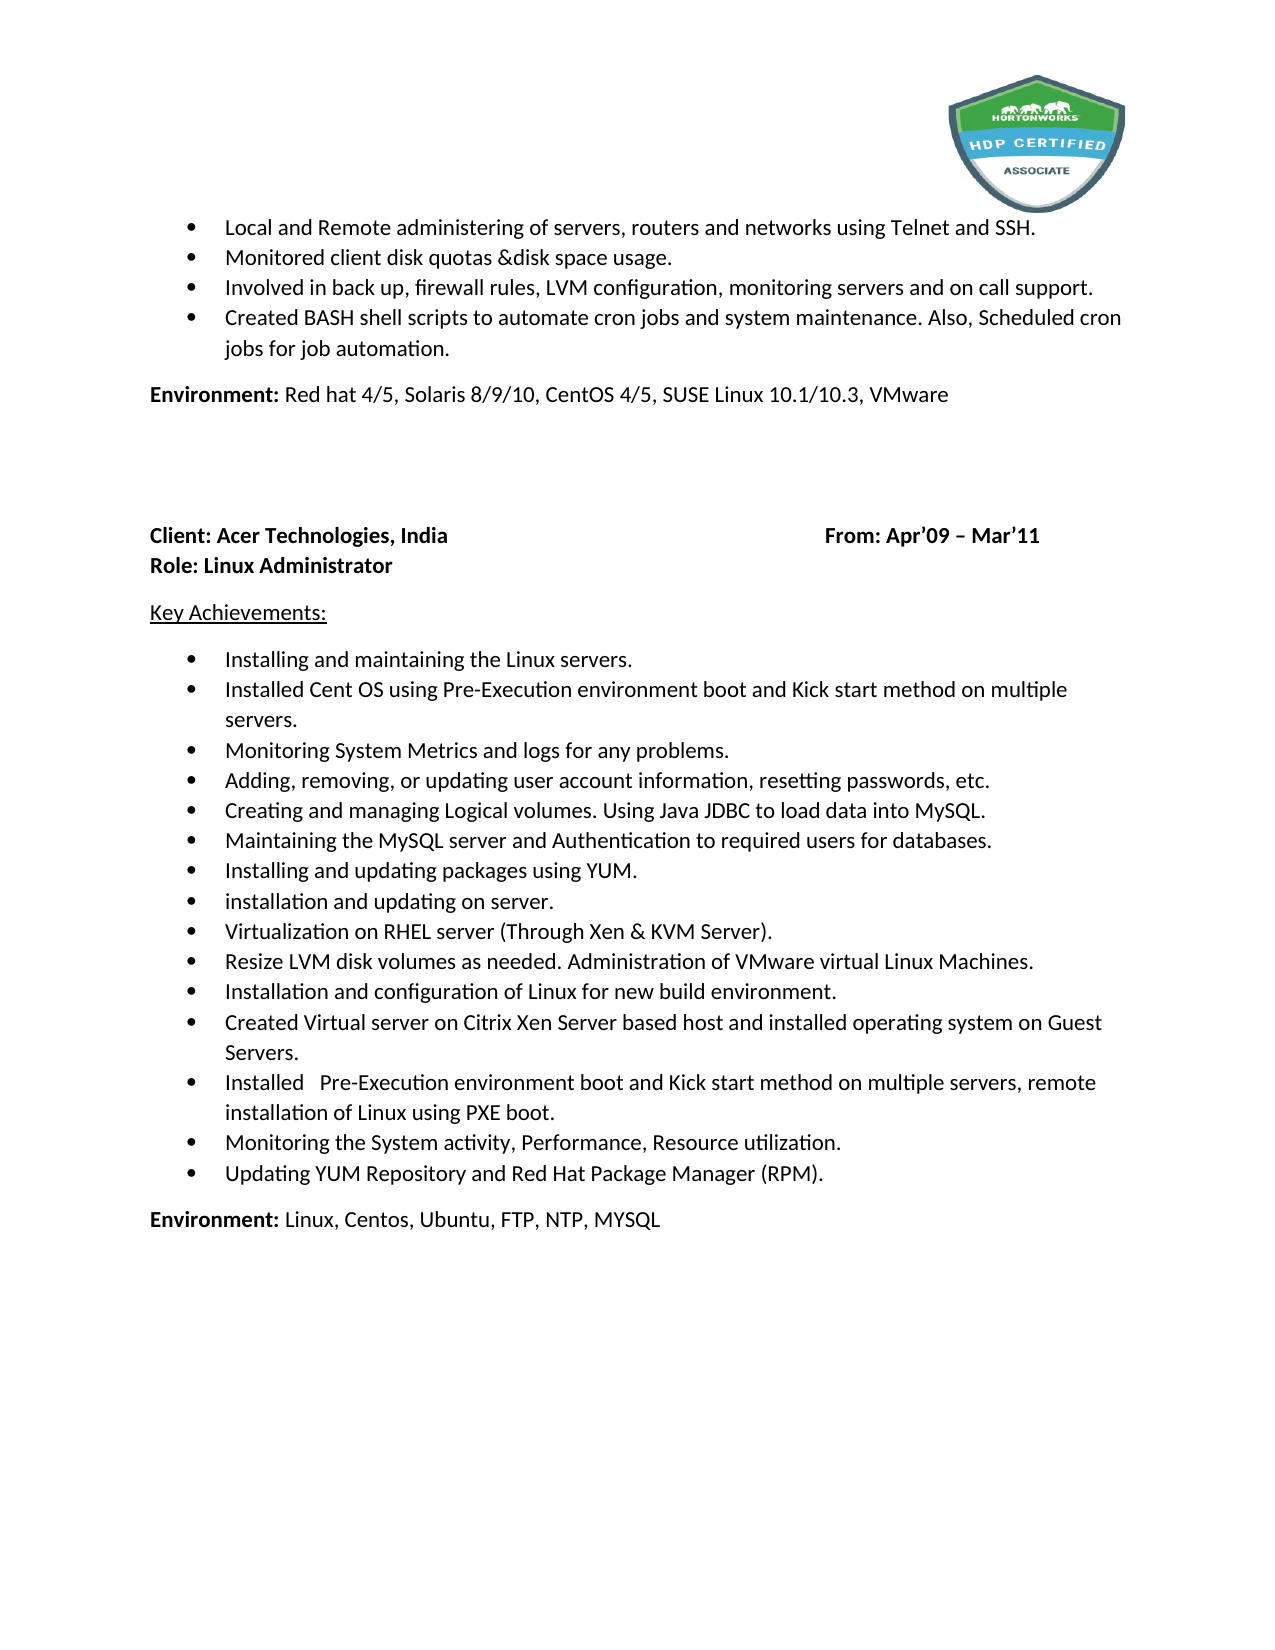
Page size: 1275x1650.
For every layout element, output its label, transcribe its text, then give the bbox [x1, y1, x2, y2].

text Environment: Linux, Centos, Ubuntu, FTP, NTP, MYSQL [150, 1206, 1125, 1234]
text Client: Acer Technologies, India From: Apr’09 – Mar’11 Role: Linux Administrator [150, 521, 1125, 579]
list Installed Cent OS using Pre-Execution environment boot and Kick start method on multiple servers. [187, 675, 1125, 734]
list installation and updating on server. [187, 887, 1125, 915]
picture [948, 75, 1125, 213]
list Resize LVM disk volumes as needed. Administration of VMware virtual Linux Machines. [187, 947, 1125, 975]
list Maintaining the MySQL server and Authentication to required users for databases. [187, 826, 1125, 854]
list Installation and configuration of Linux for new build environment. [187, 977, 1125, 1006]
list Monitoring System Metrics and logs for any problems. [187, 736, 1125, 764]
text Key Achievements: [150, 598, 1125, 626]
list Virtualization on RHEL server (Through Xen & KVM Server). [187, 917, 1125, 945]
list Installed Pre-Execution environment boot and Kick start method on multiple servers, remote installation of Linux using PXE boot. [187, 1068, 1125, 1126]
list Monitored client disk quotas &disk space usage. [187, 243, 1125, 271]
list Monitoring the System activity, Performance, Resource utilization. [187, 1128, 1125, 1157]
text Environment: Red hat 4/5, Solaris 8/9/10, CentOS 4/5, SUSE Linux 10.1/10.3, VMware [150, 381, 1125, 409]
list Installing and updating packages using YUM. [187, 857, 1125, 885]
list Creating and managing Logical volumes. Using Java JDBC to load data into MySQL. [187, 796, 1125, 824]
list Adding, removing, or updating user account information, resetting passwords, etc. [187, 766, 1125, 794]
list Local and Remote administering of servers, routers and networks using Telnet and SSH. [187, 213, 1125, 241]
list Created Virtual server on Citrix Xen Server based host and installed operating system on Guest Servers. [187, 1008, 1125, 1066]
list Created BASH shell scripts to automate cron jobs and system maintenance. Also, Scheduled cron jobs for job automation. [187, 303, 1125, 362]
list Installing and maintaining the Linux servers. [187, 645, 1125, 673]
list Updating YUM Repository and Red Hat Package Manager (RPM). [187, 1159, 1125, 1187]
list Involved in back up, firewall rules, LVM configuration, monitoring servers and on call support. [187, 273, 1125, 301]
